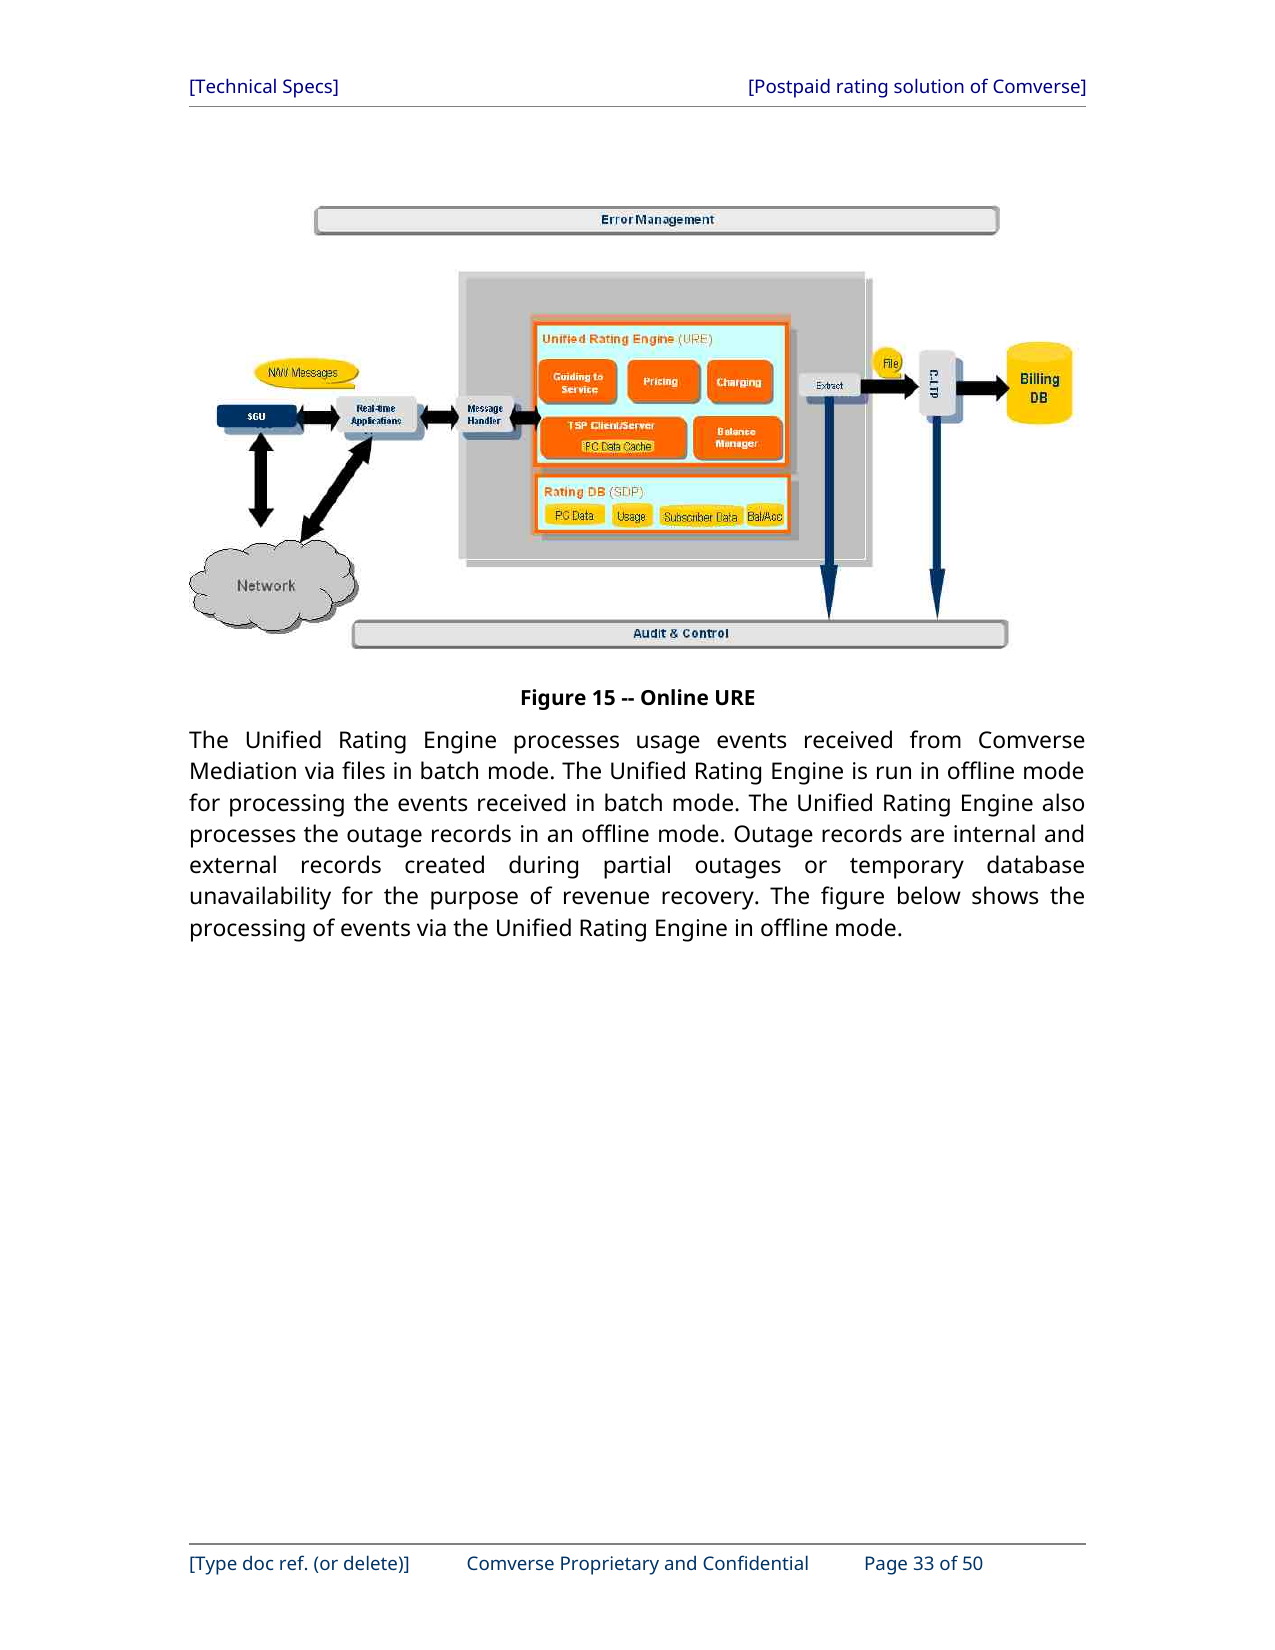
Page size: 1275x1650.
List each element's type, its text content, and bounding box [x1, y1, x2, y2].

picture [188, 183, 1088, 665]
text The Unified Rating Engine processes usage events received from Comverse Mediation via files in batch mode. The Unified Rating Engine is run in offline mode for processing the events received in batch mode. The Unified Rating Engine also processes the outage records in an offline mode. Outage records are internal and external records created during partial outages or temporary database unavailability for the purpose of revenue recovery. The figure below shows the processing of events via the Unified Rating Engine in offline mode. [189, 724, 1086, 943]
